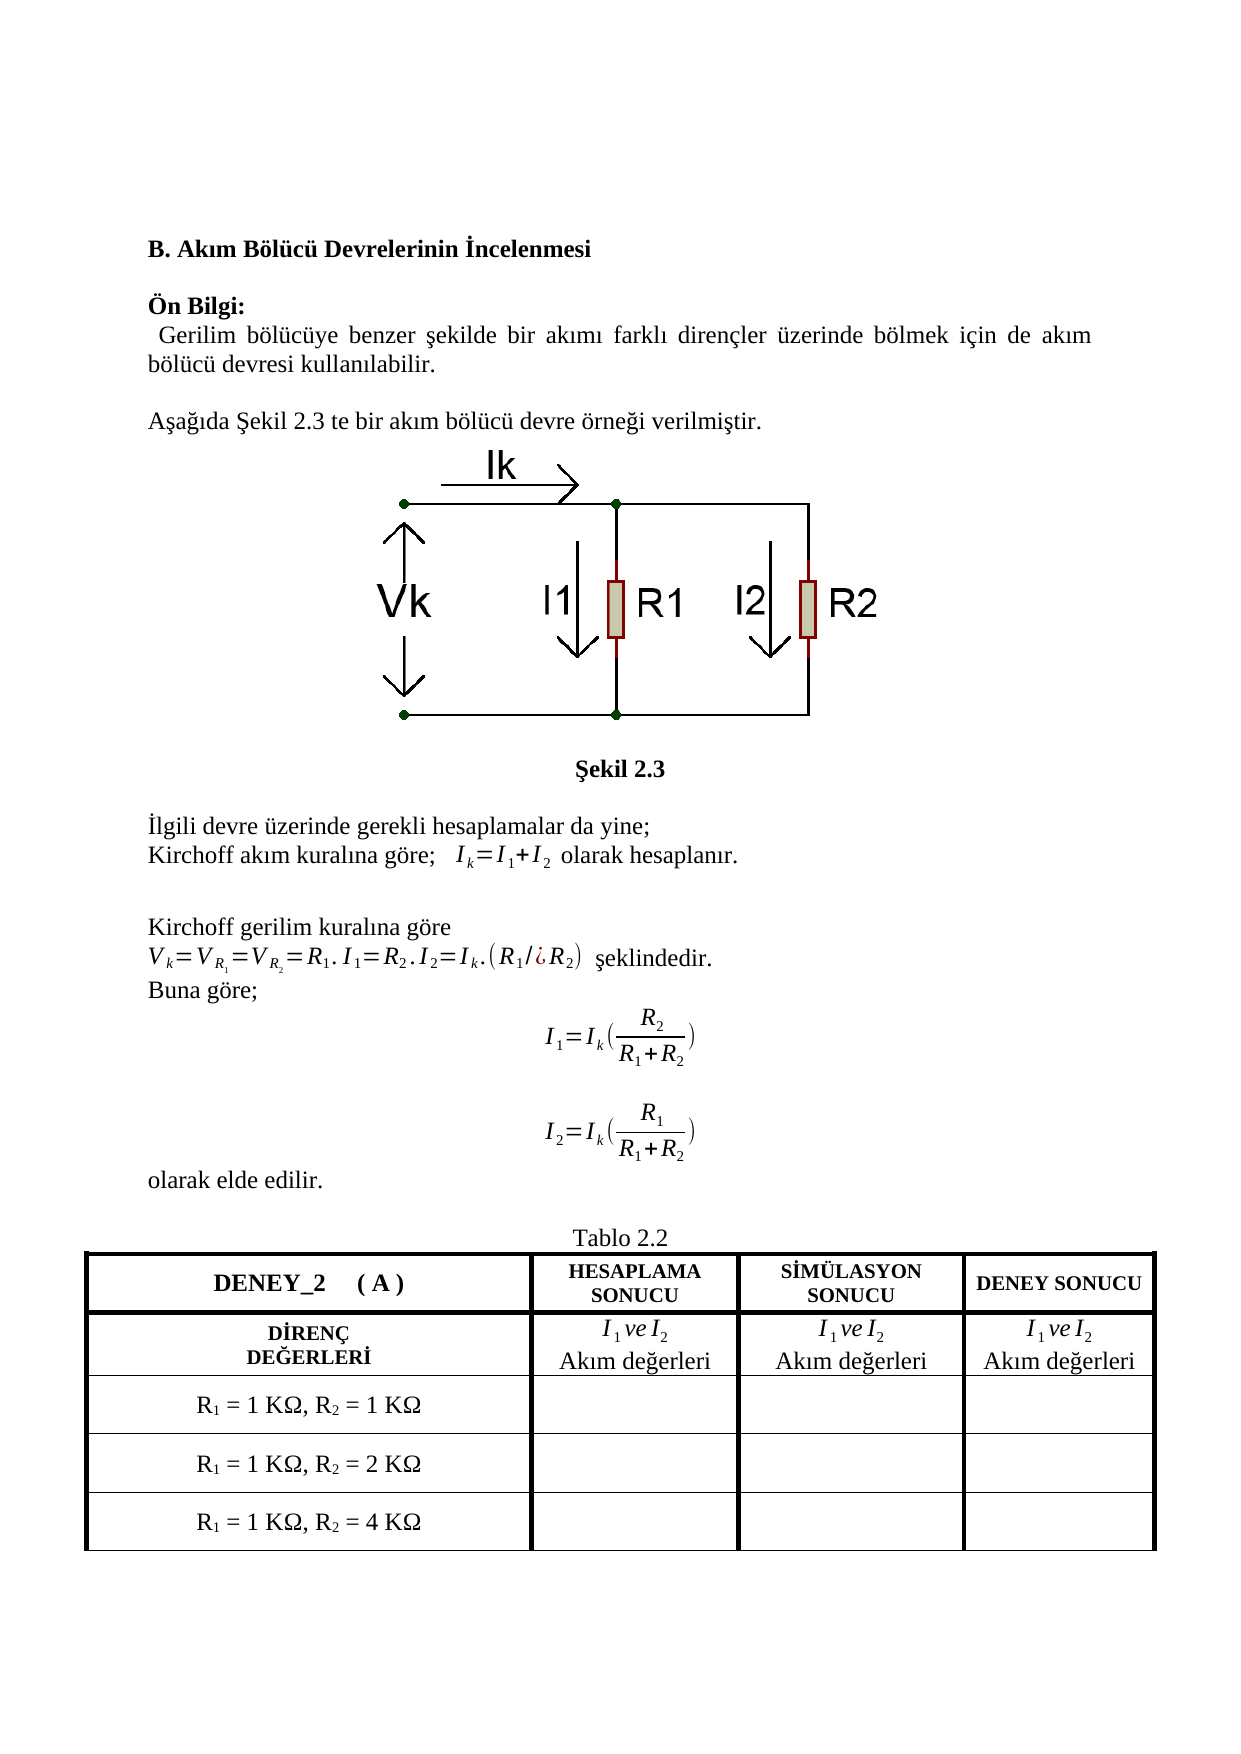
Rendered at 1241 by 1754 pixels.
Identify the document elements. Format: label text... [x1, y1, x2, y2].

text Tablo 2.2 [148, 1223, 1093, 1251]
table_header DENEY SONUCU [966, 1256, 1152, 1310]
table_cell R1 = 1 KΩ, R2 = 1 KΩ [89, 1376, 529, 1433]
table_cell [741, 1376, 962, 1433]
table_cell [966, 1493, 1152, 1550]
text Aşağıda Şekil 2.3 te bir akım bölücü devre örneği verilmiştir. [148, 406, 1093, 435]
text Gerilim bölücüye benzer şekilde bir akımı farklı dirençler üzerinde bölmek için de akım bölücü devresi kullanılabilir. [148, 320, 1093, 378]
table_cell R1 = 1 KΩ, R2 = 4 KΩ [89, 1493, 529, 1550]
text Kirchoff akım kuralına göre; olarak hesaplanır. [148, 840, 1093, 883]
table_cell [741, 1434, 962, 1492]
picture [355, 435, 885, 754]
text Buna göre; [148, 975, 1093, 1004]
table_cell [534, 1376, 736, 1433]
text olarak elde edilir. [148, 1165, 1093, 1194]
table_cell Akım değerleri [534, 1315, 736, 1375]
table_cell [966, 1434, 1152, 1492]
table_cell R1 = 1 KΩ, R2 = 2 KΩ [89, 1434, 529, 1492]
table_cell DİRENÇ DEĞERLERİ [89, 1315, 529, 1375]
table_cell Akım değerleri [966, 1315, 1152, 1375]
table_cell [741, 1493, 962, 1550]
text B. Akım Bölücü Devrelerinin İncelenmesi [148, 234, 1093, 263]
text Kirchoff gerilim kuralına göre [148, 912, 1093, 941]
text şeklindedir. [148, 941, 1093, 975]
text Şekil 2.3 [148, 754, 1093, 783]
text Ön Bilgi: [148, 291, 1093, 320]
table_cell Akım değerleri [741, 1315, 962, 1375]
table_cell [534, 1493, 736, 1550]
table_header SİMÜLASYON SONUCU [741, 1256, 962, 1310]
text İlgili devre üzerinde gerekli hesaplamalar da yine; [148, 811, 1093, 840]
table_cell [966, 1376, 1152, 1433]
table_header HESAPLAMA SONUCU [534, 1256, 736, 1310]
table_header DENEY_2 ( A ) [89, 1256, 529, 1310]
table_cell [534, 1434, 736, 1492]
